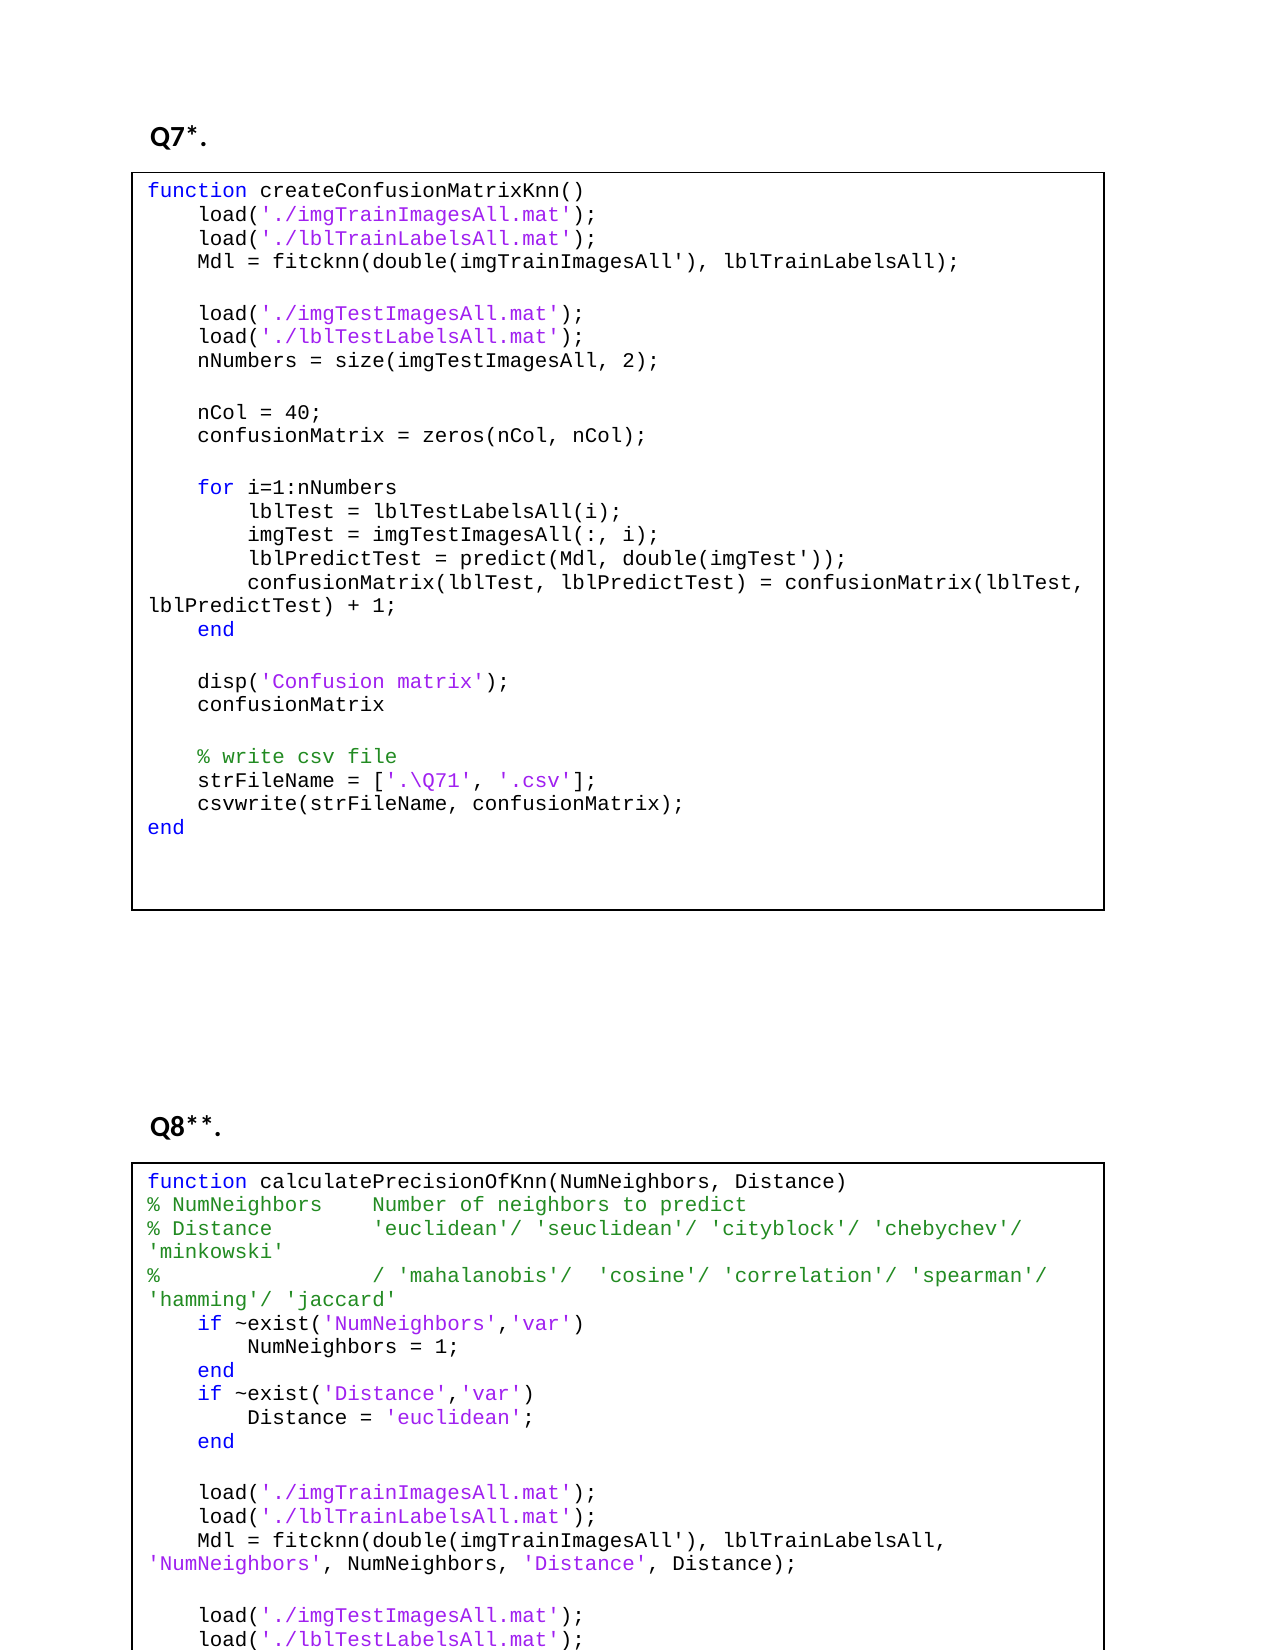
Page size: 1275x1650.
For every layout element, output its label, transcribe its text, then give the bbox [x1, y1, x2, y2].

text Q7*. [150, 118, 1125, 154]
text Q8**. [150, 1108, 1125, 1144]
